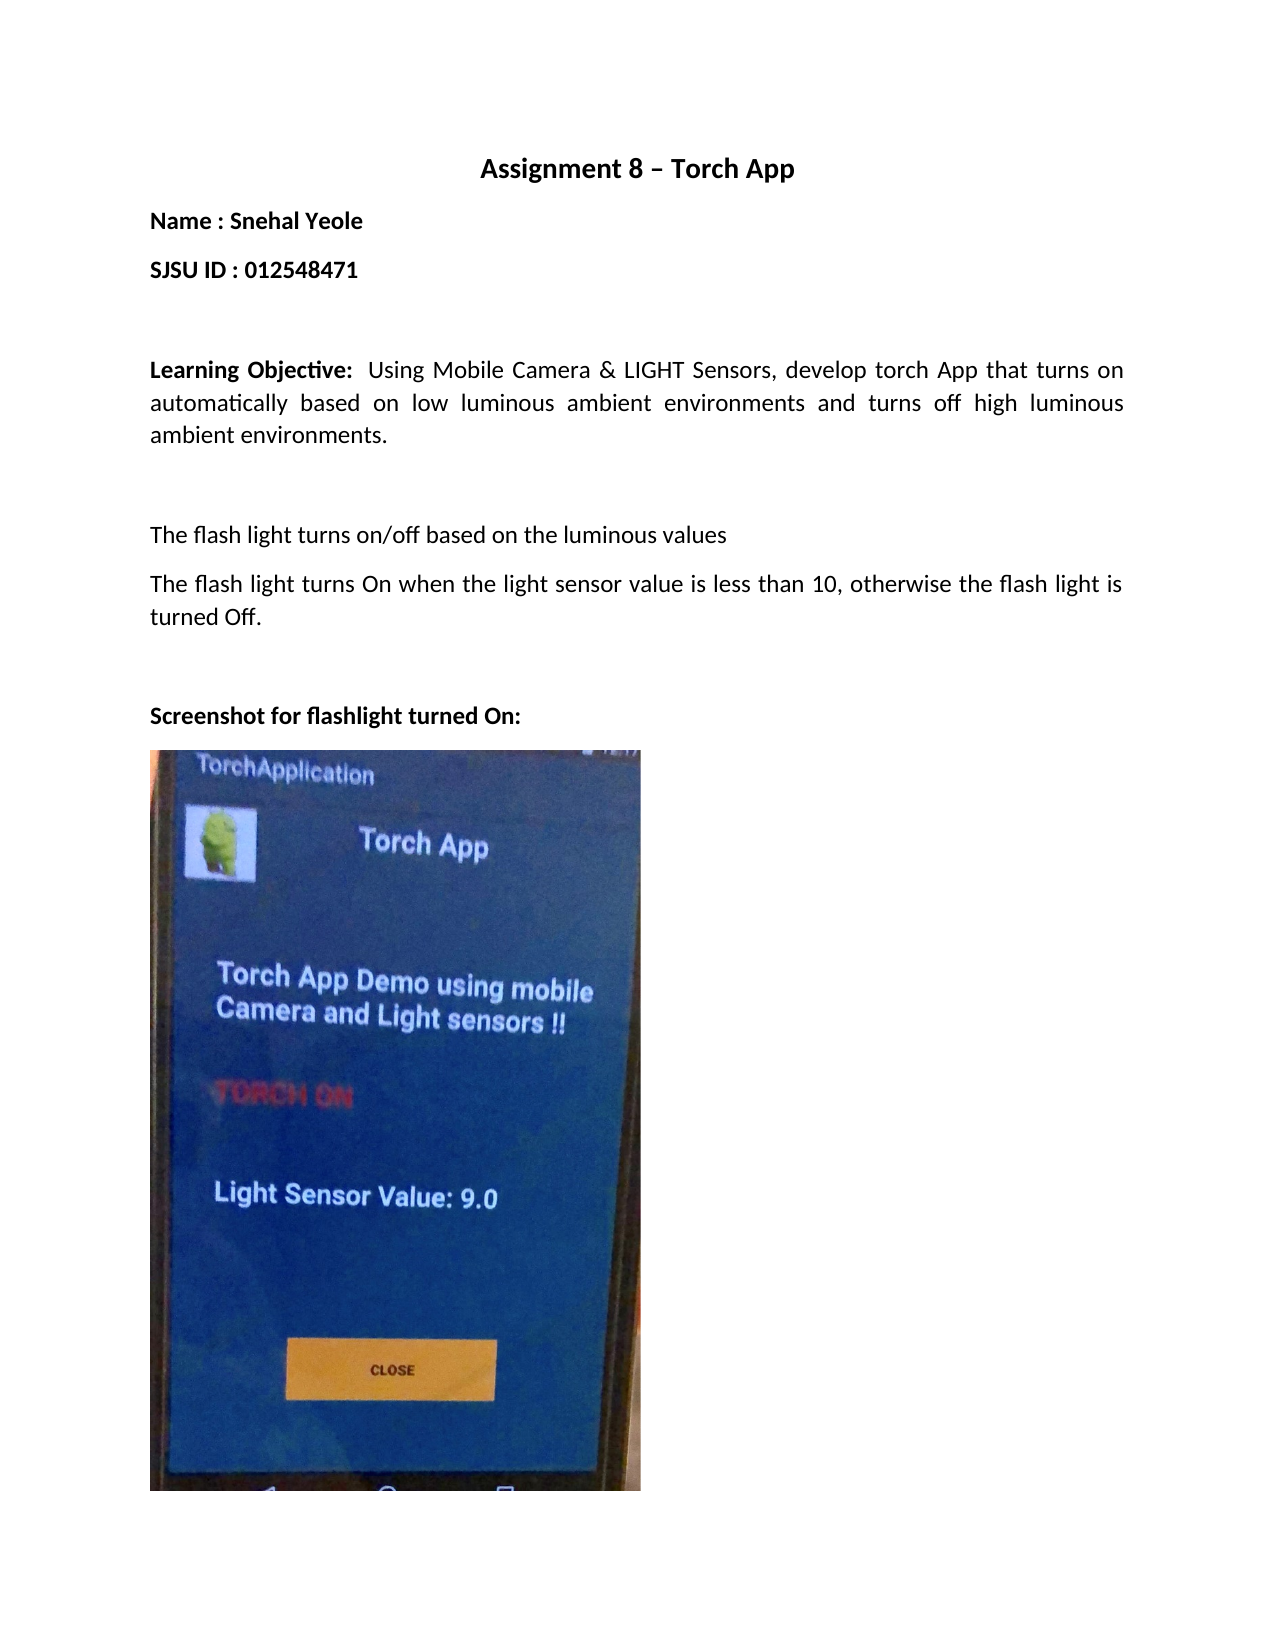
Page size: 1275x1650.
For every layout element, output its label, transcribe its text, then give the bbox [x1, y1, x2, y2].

text SJSU ID : 012548471 [150, 255, 1125, 285]
text Name : Snehal Yeole [150, 205, 1125, 236]
text The flash light turns on/off based on the luminous values [150, 519, 1125, 549]
text Screenshot for flashlight turned On: [150, 701, 1125, 731]
text Learning Objective: Using Mobile Camera & LIGHT Sensors, develop torch App that turns on automatically based on low luminous ambient environments and turns off high luminous ambient environments. [150, 354, 1125, 387]
picture [150, 750, 641, 1491]
text Learning Objective: Using Mobile Camera & LIGHT Sensors, develop torch App that turns on automatically based on low luminous ambient environments and turns off high luminous ambient environments. [150, 417, 1125, 450]
text Assignment 8 – Torch App [150, 150, 1125, 186]
text The flash light turns On when the light sensor value is less than 10, otherwise the flash light is turned Off. [150, 568, 1125, 632]
